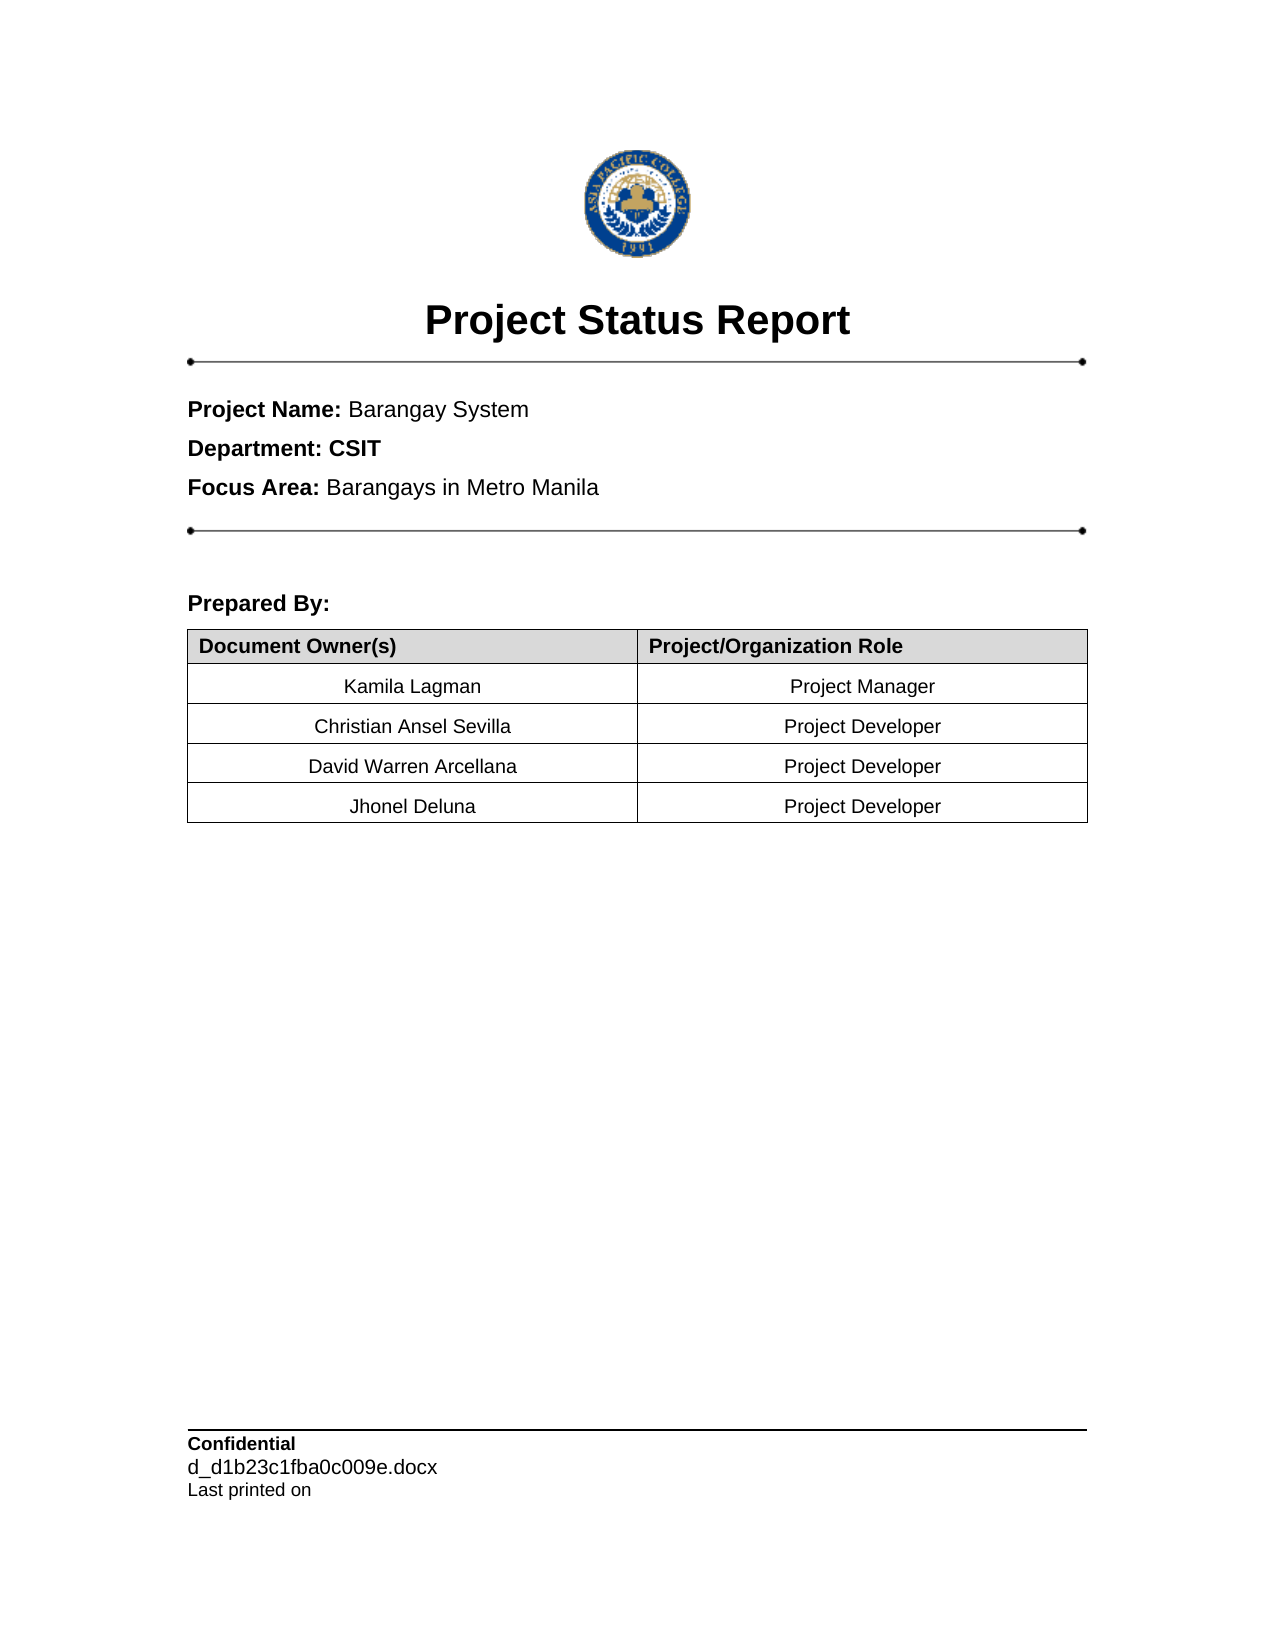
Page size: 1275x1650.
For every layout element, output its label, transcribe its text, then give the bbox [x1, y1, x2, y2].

picture [187, 524, 1088, 540]
text Project Name: Barangay System [187, 396, 1087, 422]
table_header Project/Organization Role [638, 630, 1087, 663]
table_cell Jhonel Deluna [188, 783, 637, 822]
table_cell Kamila Lagman [188, 664, 637, 703]
text Project Status Report [187, 295, 1087, 343]
table_header Document Owner(s) [188, 630, 637, 663]
text Prepared By: [187, 590, 1087, 616]
text Focus Area: Barangays in Metro Manila [187, 473, 1087, 500]
text Department: CSIT [187, 435, 1087, 461]
table_cell Project Developer [638, 744, 1087, 782]
picture [584, 150, 691, 258]
table_cell Project Developer [638, 704, 1087, 742]
table_cell Christian Ansel Sevilla [188, 704, 637, 742]
table_cell David Warren Arcellana [188, 744, 637, 782]
table_cell Project Developer [638, 783, 1087, 822]
picture [187, 355, 1088, 371]
table_cell Project Manager [638, 664, 1087, 703]
